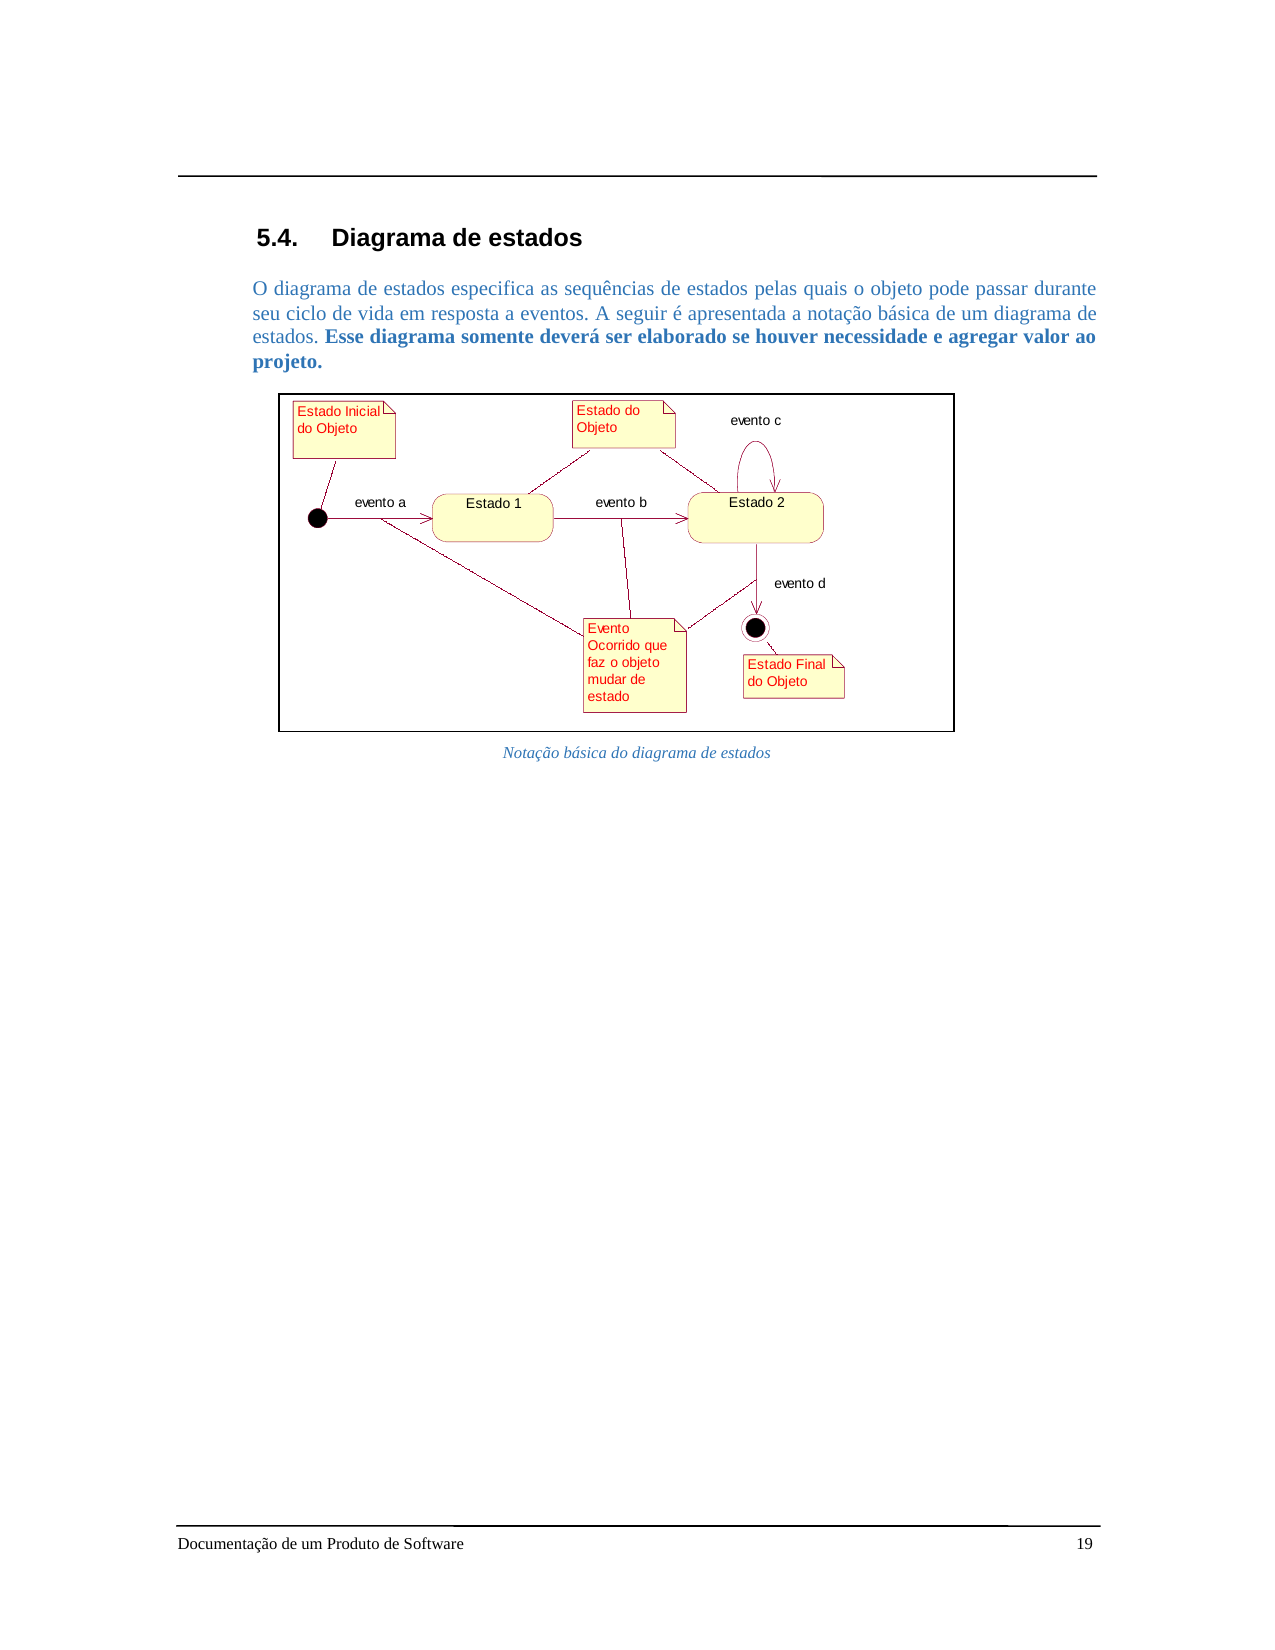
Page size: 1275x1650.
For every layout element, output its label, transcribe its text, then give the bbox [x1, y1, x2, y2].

list Diagrama de estados [256, 223, 1098, 251]
text Notação básica do diagrama de estados [177, 743, 1098, 762]
text O diagrama de estados especifica as sequências de estados pelas quais o objeto pode passar durante seu ciclo de vida em resposta a eventos. A seguir é apresentada a notação básica de um diagrama de estados. Esse diagrama somente deverá ser elaborado se houver necessidade e agregar valor ao projeto. [252, 276, 1098, 373]
